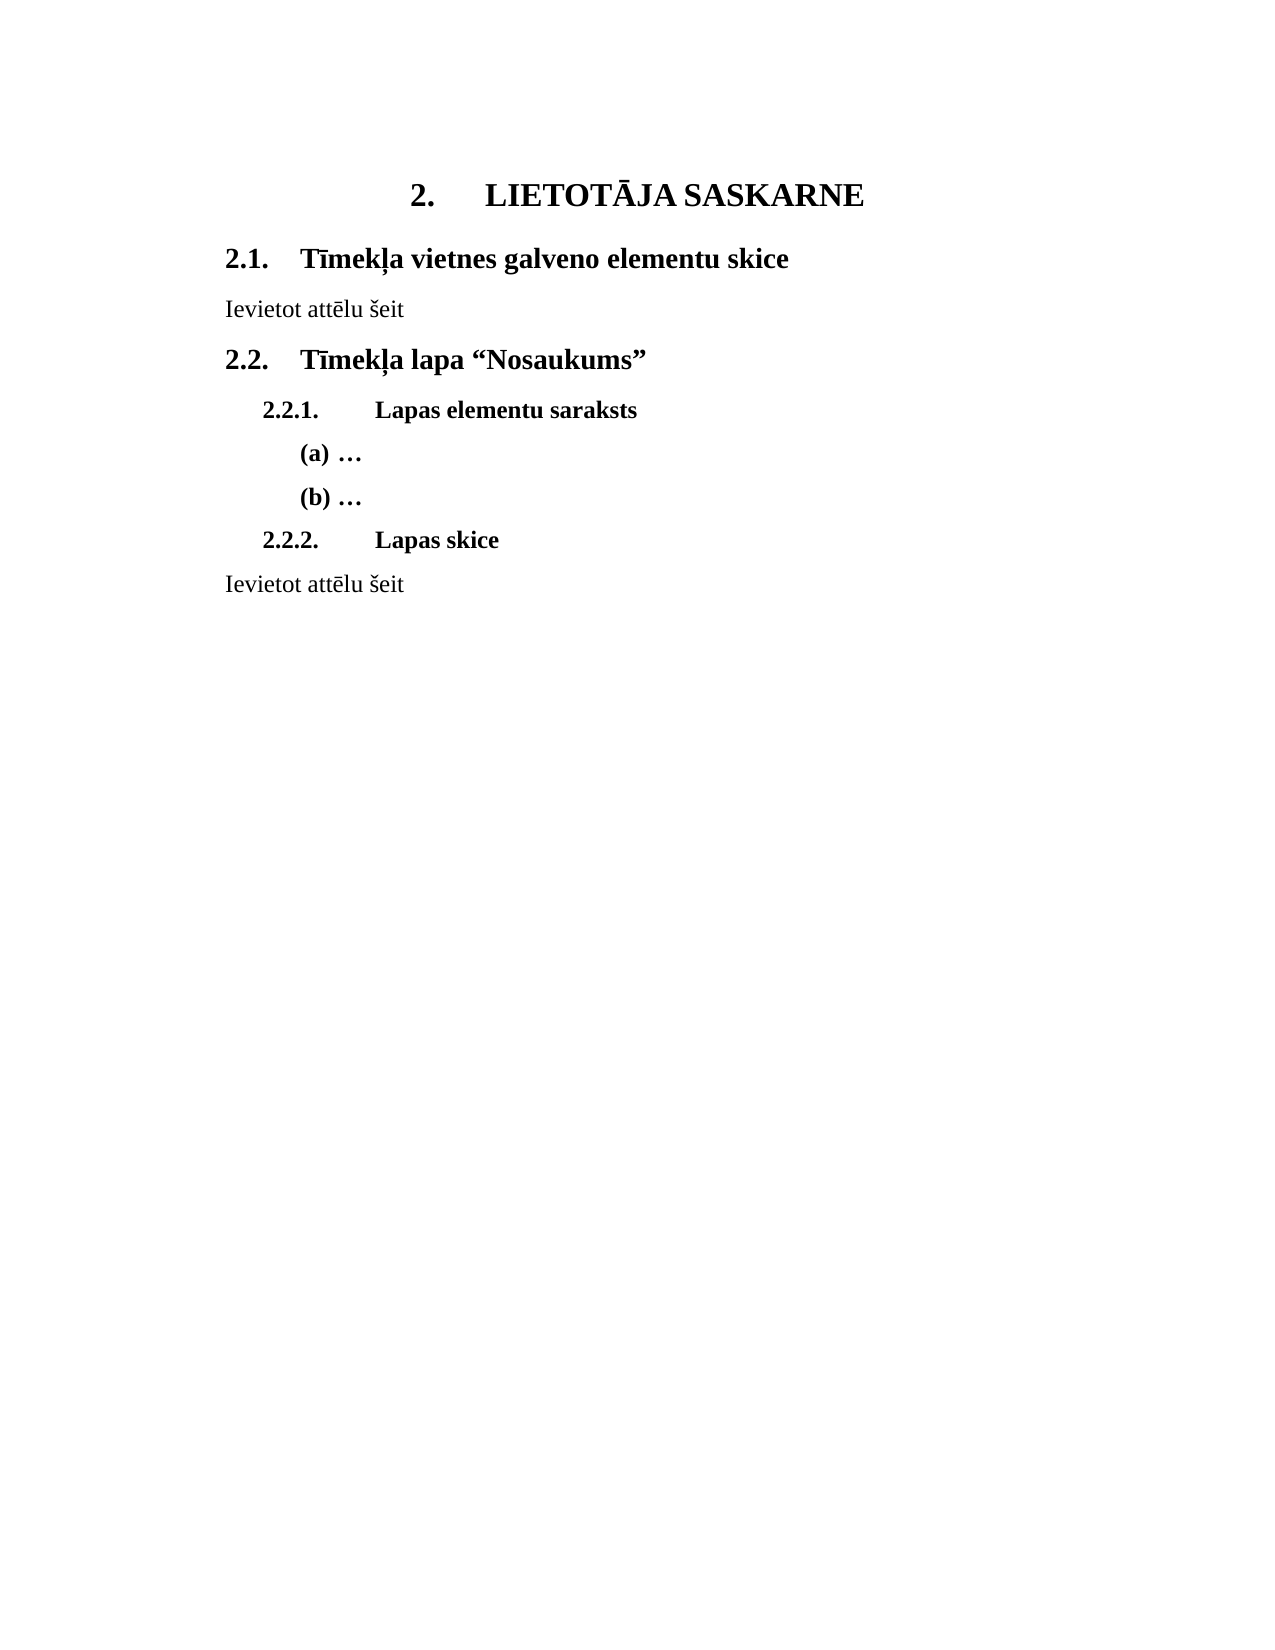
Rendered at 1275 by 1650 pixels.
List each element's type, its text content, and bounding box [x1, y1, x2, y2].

list Lapas skice [262, 525, 1125, 554]
list … [300, 482, 1125, 511]
list … [300, 438, 1125, 467]
list Tīmekļa lapa “Nosaukums” [225, 342, 1125, 375]
text Ievietot attēlu šeit [225, 294, 1125, 323]
text Lapas elementu saraksts [262, 395, 1125, 423]
text Tīmekļa vietnes galveno elementu skice [225, 241, 1125, 275]
subtitle Lietotāja saskarne [150, 175, 1125, 213]
text Ievietot attēlu šeit [225, 569, 1125, 598]
